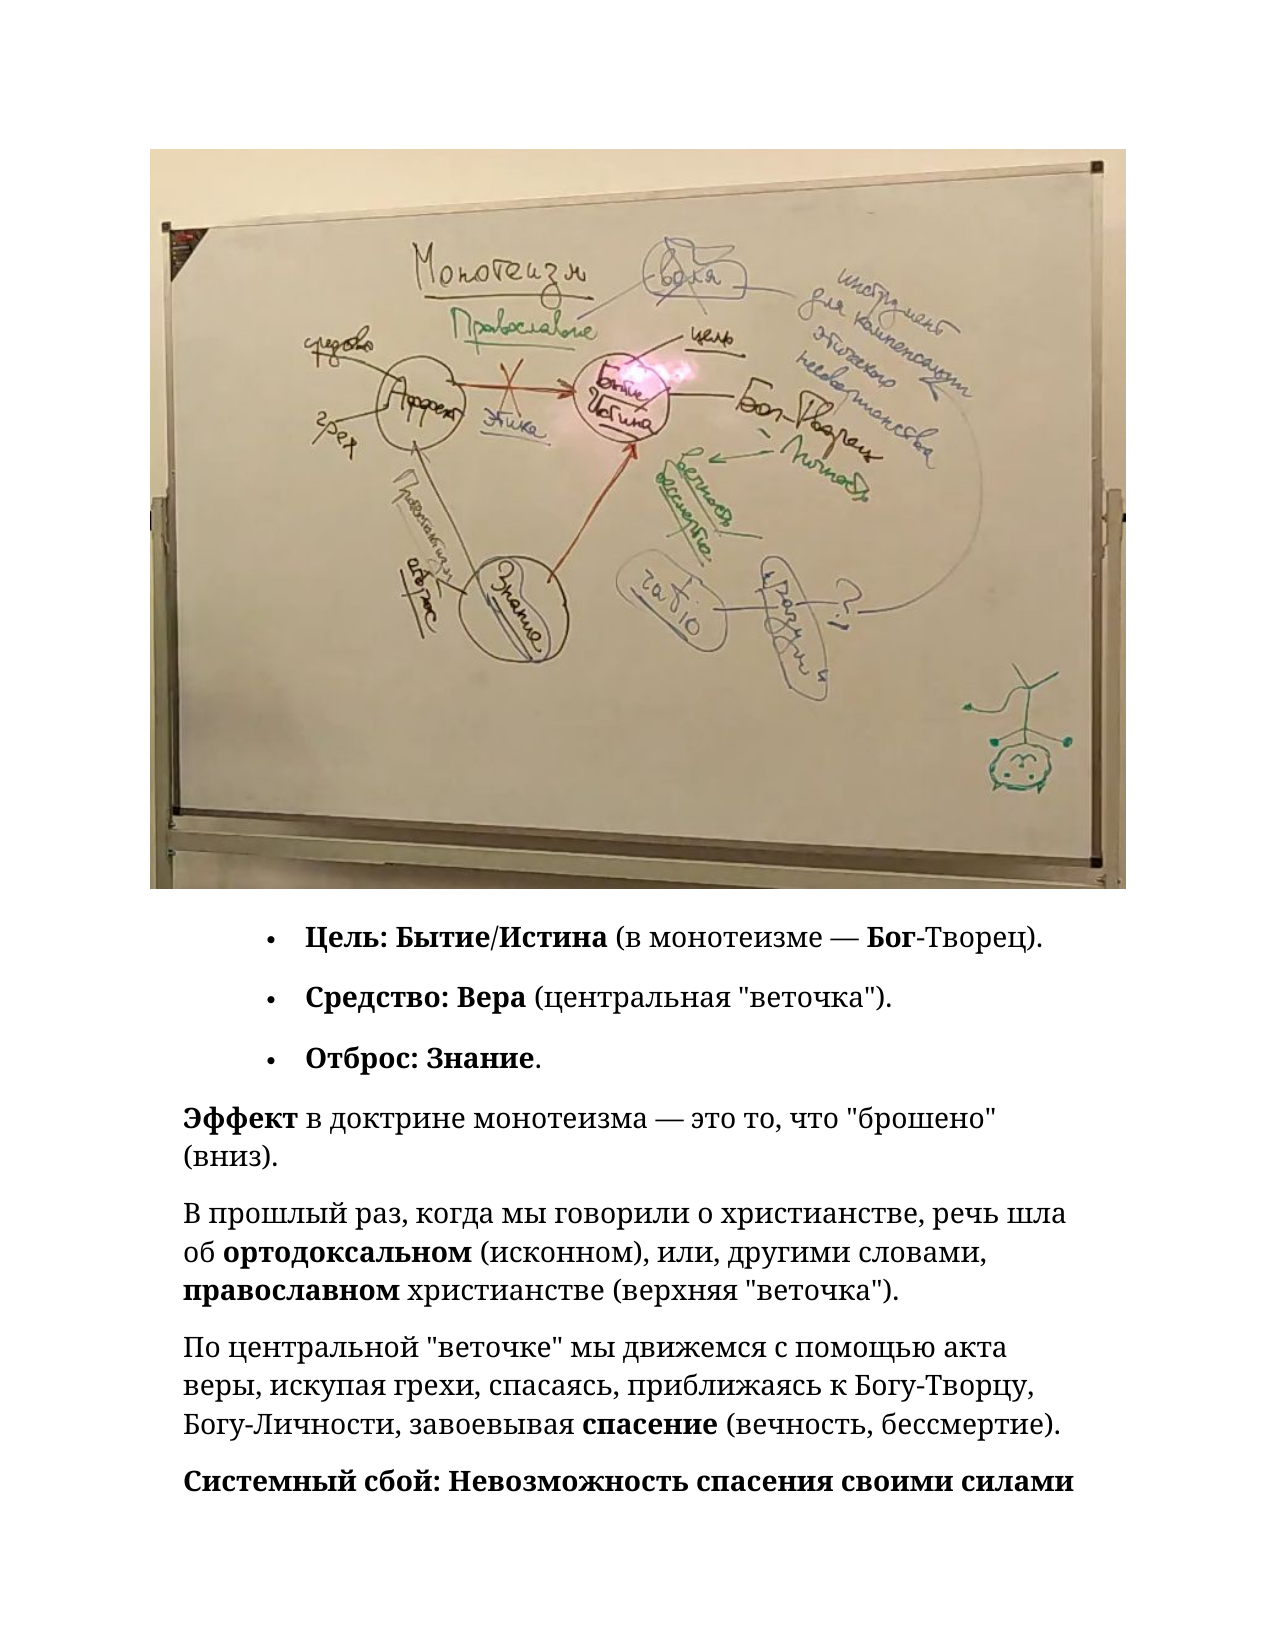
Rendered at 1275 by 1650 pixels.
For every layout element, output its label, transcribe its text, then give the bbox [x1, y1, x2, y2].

picture [150, 149, 1126, 889]
text В прошлый раз, когда мы говорили о христианстве, речь шла об ортодоксальном (исконном), или, другими словами, православном христианстве (верхняя "веточка"). [183, 1194, 1092, 1309]
list Отброс: Знание. [267, 1038, 1092, 1076]
text Эффект в доктрине монотеизма — это то, что "брошено" (вниз). [183, 1098, 1092, 1175]
text Системный сбой: Невозможность спасения своими силами [183, 1461, 1092, 1499]
text По центральной "веточке" мы движемся с помощью акта веры, искупая грехи, спасаясь, приближаясь к Богу-Творцу, Богу-Личности, завоевывая спасение (вечность, бессмертие). [183, 1327, 1092, 1442]
list Средство: Вера (центральная "веточка"). [267, 978, 1092, 1016]
list Цель: Бытие/Истина (в монотеизме — Бог-Творец). [267, 918, 1092, 956]
